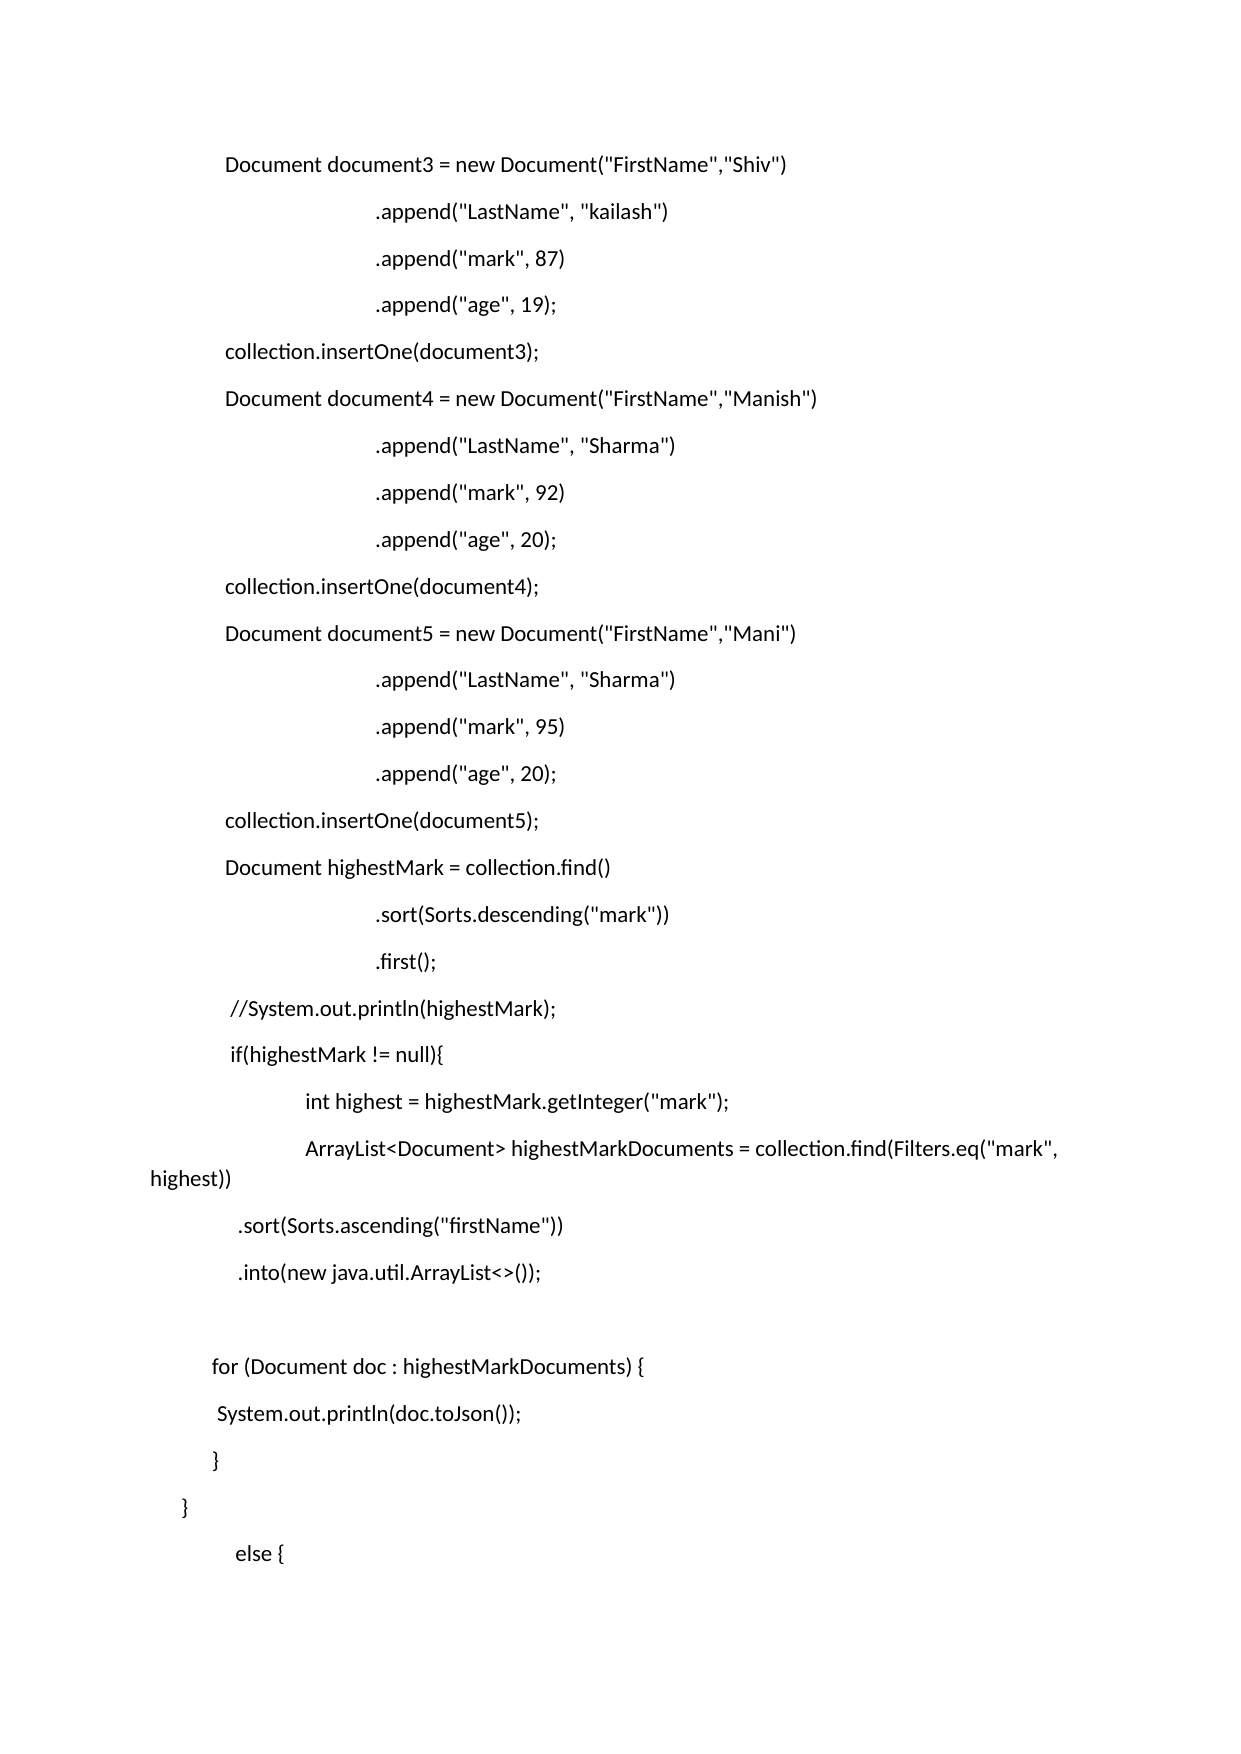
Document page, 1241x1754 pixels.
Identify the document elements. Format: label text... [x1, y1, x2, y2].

text Document document3 = new Document("FirstName","Shiv") [150, 150, 1090, 178]
text Document document5 = new Document("FirstName","Mani") [150, 619, 1090, 647]
text .append("LastName", "Sharma") [150, 666, 1090, 694]
text //System.out.println(highestMark); [150, 994, 1090, 1022]
text if(highestMark != null){ [150, 1041, 1090, 1069]
text ArrayList<Document> highestMarkDocuments = collection.find(Filters.eq("mark", highest)) [150, 1134, 1090, 1193]
text else { [150, 1539, 1090, 1568]
text .append("LastName", "Sharma") [150, 431, 1090, 459]
text System.out.println(doc.toJson()); [150, 1399, 1090, 1427]
text .append("age", 19); [150, 291, 1090, 319]
text for (Document doc : highestMarkDocuments) { [150, 1352, 1090, 1380]
text Document document4 = new Document("FirstName","Manish") [150, 384, 1090, 412]
text } [150, 1493, 1090, 1521]
text } [150, 1446, 1090, 1474]
text .sort(Sorts.descending("mark")) [150, 900, 1090, 928]
text int highest = highestMark.getInteger("mark"); [150, 1087, 1090, 1116]
text Document highestMark = collection.find() [150, 853, 1090, 881]
text .append("mark", 95) [150, 712, 1090, 741]
text .append("mark", 92) [150, 478, 1090, 506]
text collection.insertOne(document3); [150, 337, 1090, 366]
text .append("age", 20); [150, 525, 1090, 553]
text .append("age", 20); [150, 759, 1090, 787]
text .sort(Sorts.ascending("firstName")) [150, 1211, 1090, 1239]
text .append("LastName", "kailash") [150, 197, 1090, 225]
text collection.insertOne(document4); [150, 572, 1090, 600]
text .first(); [150, 947, 1090, 975]
text collection.insertOne(document5); [150, 806, 1090, 834]
text .append("mark", 87) [150, 244, 1090, 272]
text .into(new java.util.ArrayList<>()); [150, 1258, 1090, 1286]
